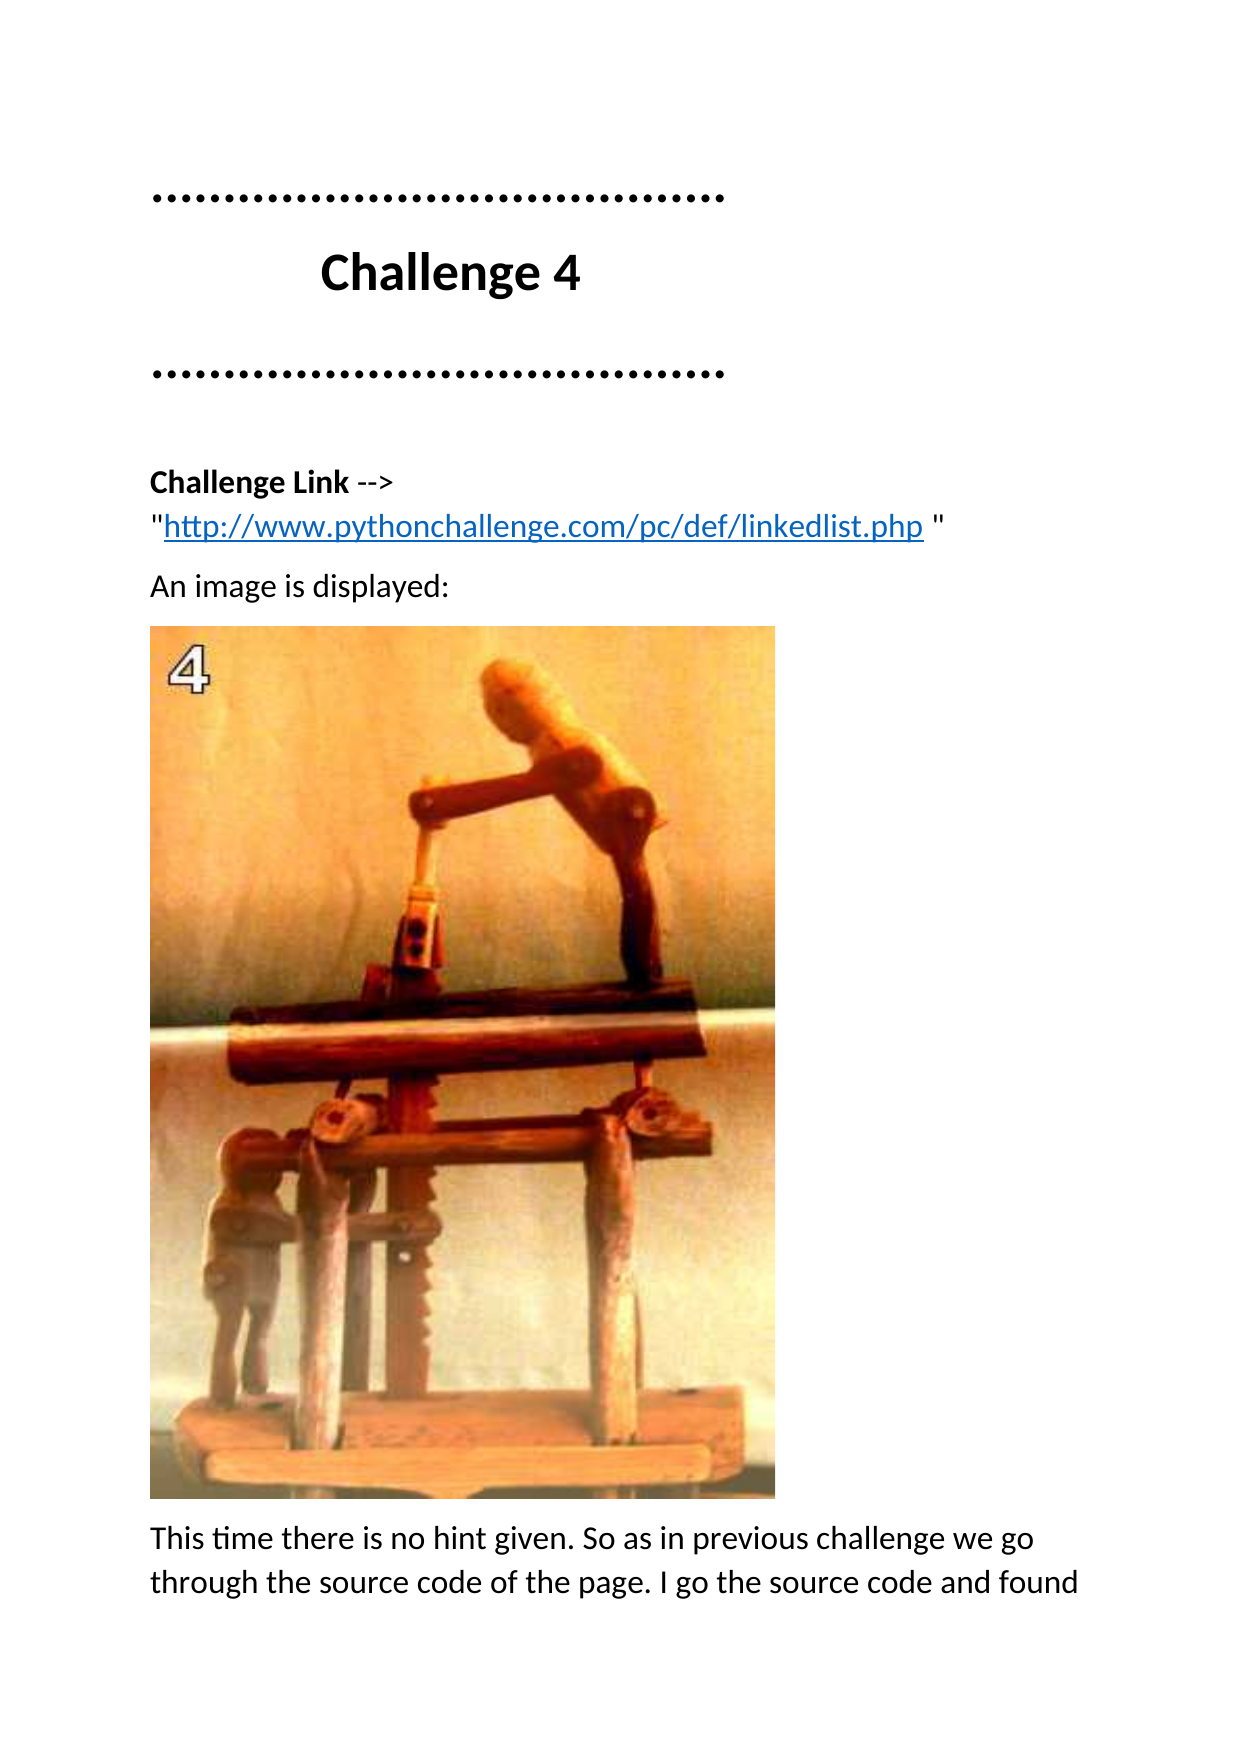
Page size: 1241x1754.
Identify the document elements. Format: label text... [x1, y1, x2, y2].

picture [150, 626, 775, 1499]
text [150, 1517, 1090, 1602]
text Challenge Link --> "http://www.pythonchallenge.com/pc/def/linkedlist.php " [150, 461, 1090, 546]
text ........................................ [150, 326, 1090, 392]
text An image is displayed: [150, 566, 1090, 606]
text Challenge 4 [150, 238, 1090, 304]
text ........................................ [150, 150, 1090, 216]
